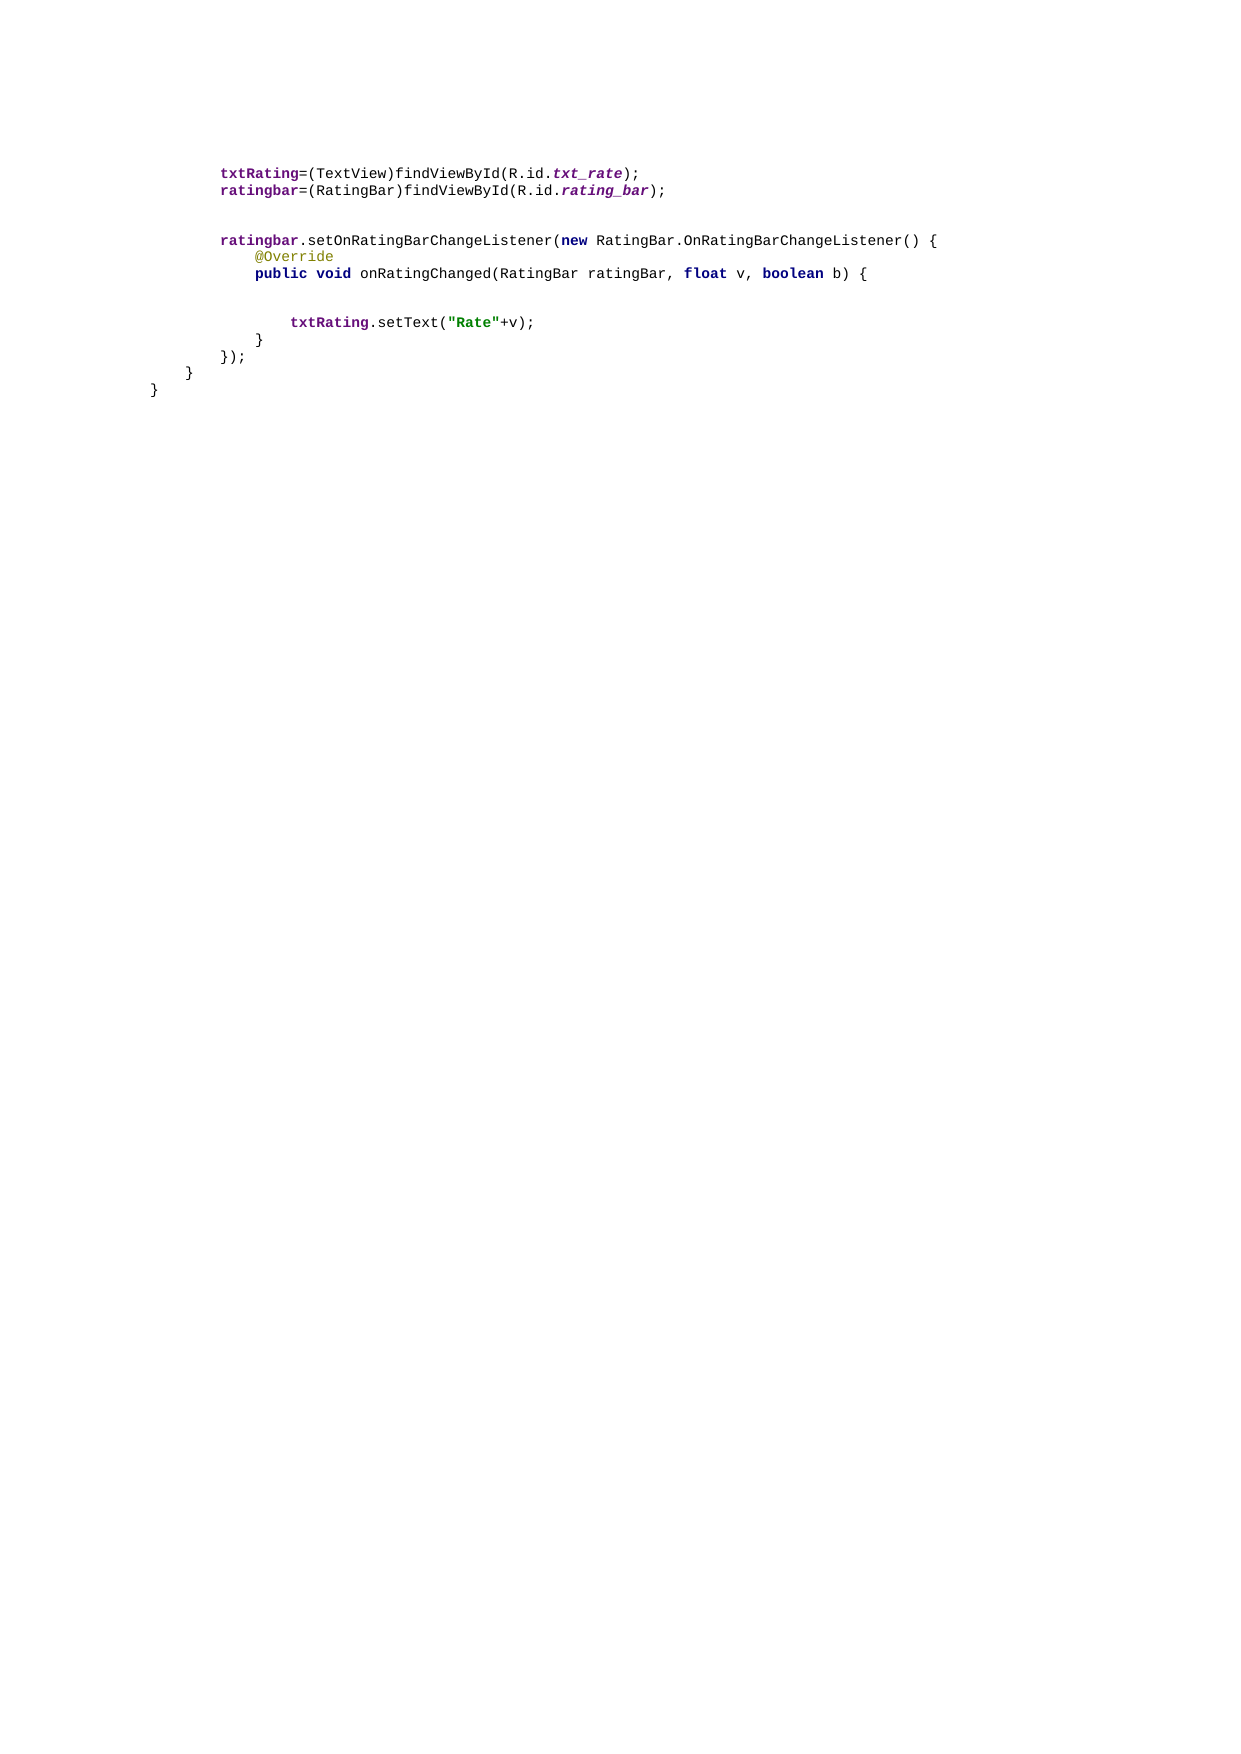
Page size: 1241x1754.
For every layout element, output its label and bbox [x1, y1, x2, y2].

text [150, 150, 1090, 398]
